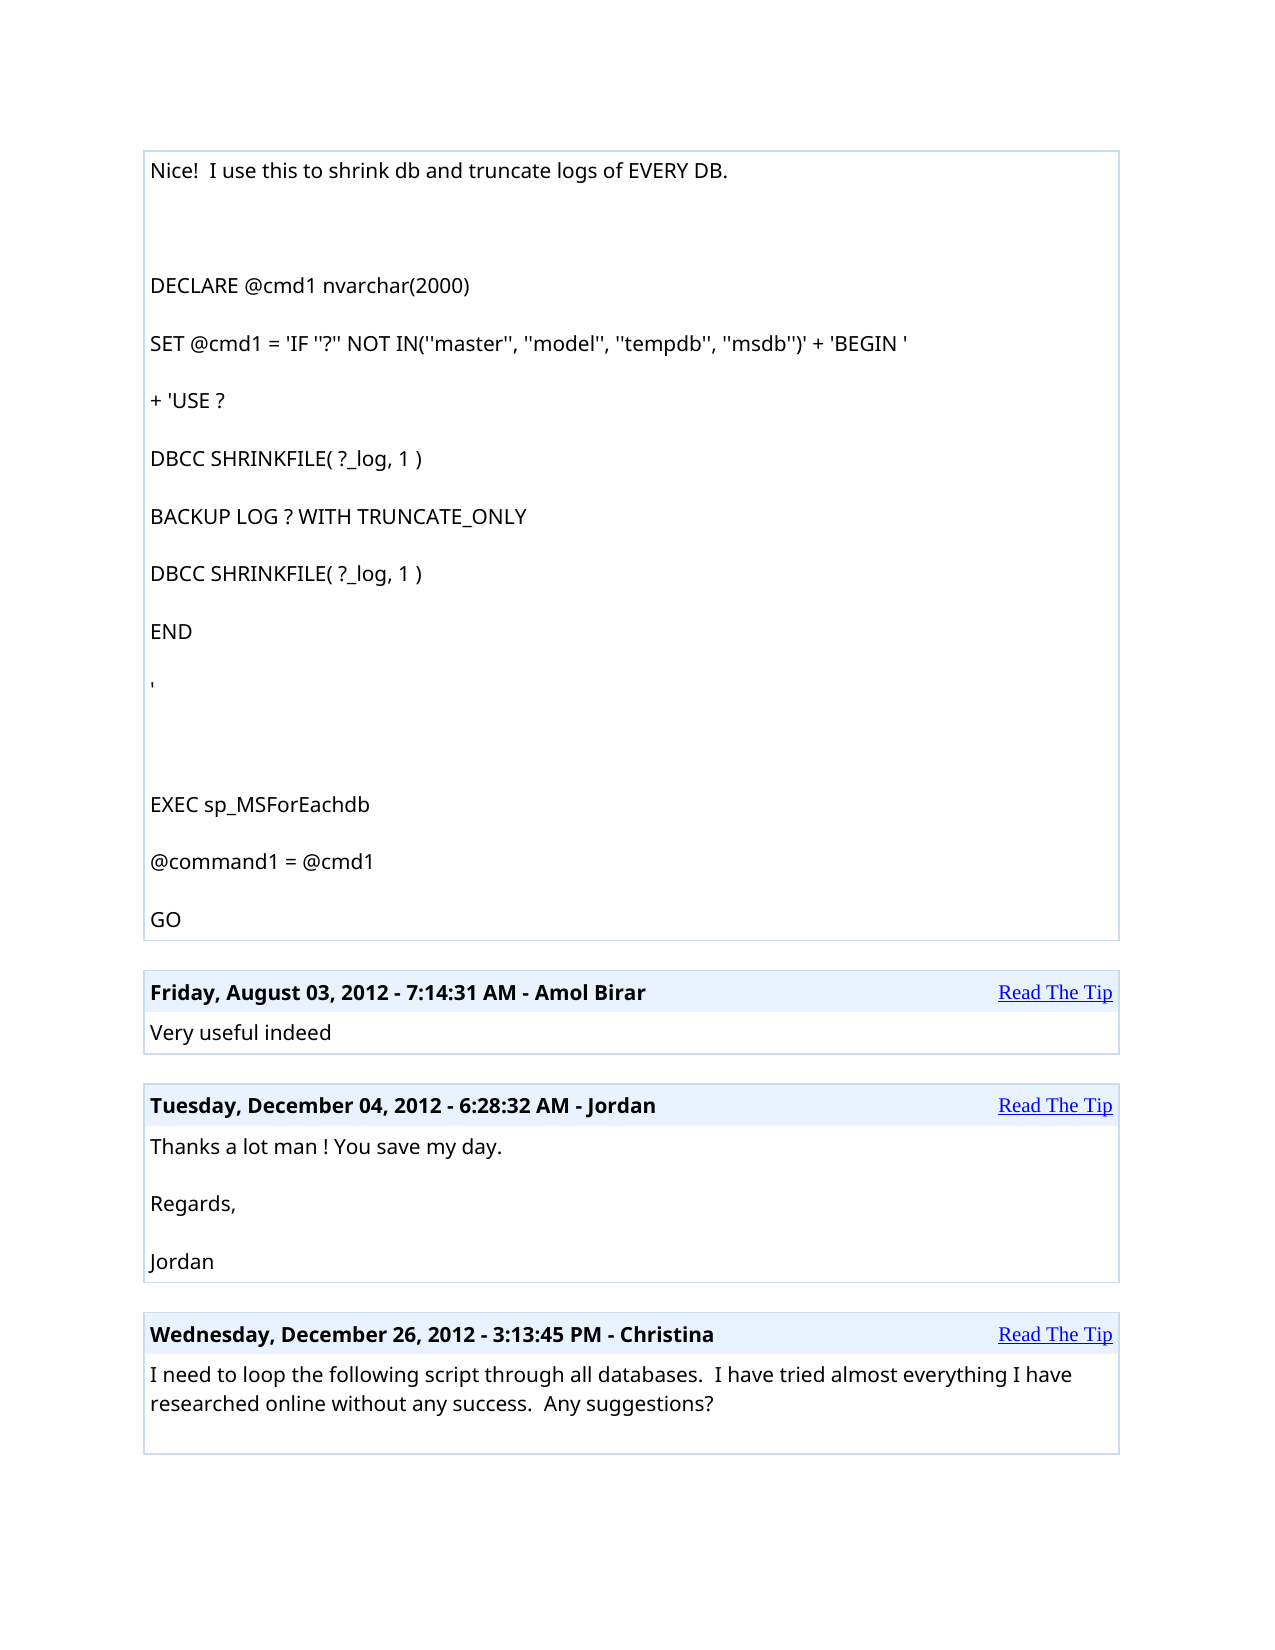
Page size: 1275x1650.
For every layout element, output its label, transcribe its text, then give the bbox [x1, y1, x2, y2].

table_cell Very useful indeed [145, 1012, 1118, 1053]
table_header Wednesday, December 26, 2012 - 3:13:45 PM - Christina [145, 1313, 924, 1354]
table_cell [145, 1354, 1118, 1453]
table_header Read The Tip [924, 1313, 1118, 1354]
table_header Tuesday, December 04, 2012 - 6:28:32 AM - Jordan [145, 1085, 924, 1126]
table_cell Nice! I use this to shrink db and truncate logs of EVERY DB. DECLARE @cmd1 nvarchar(2000) SET @cmd1 = 'IF ''?'' NOT IN(''master'', ''model'', ''tempdb'', ''msdb'')' + 'BEGIN ' + 'USE ? DBCC SHRINKFILE( ?_log, 1 ) BACKUP LOG ? WITH TRUNCATE_ONLY DBCC SHRINKFILE( ?_log, 1 ) END ' EXEC sp_MSForEachdb @command1 = @cmd1 GO [145, 152, 1118, 940]
table_header Friday, August 03, 2012 - 7:14:31 AM - Amol Birar [145, 971, 924, 1012]
table_header Read The Tip [924, 971, 1118, 1012]
table_cell Thanks a lot man ! You save my day. Regards, Jordan [145, 1126, 1118, 1282]
table_header Read The Tip [924, 1085, 1118, 1126]
